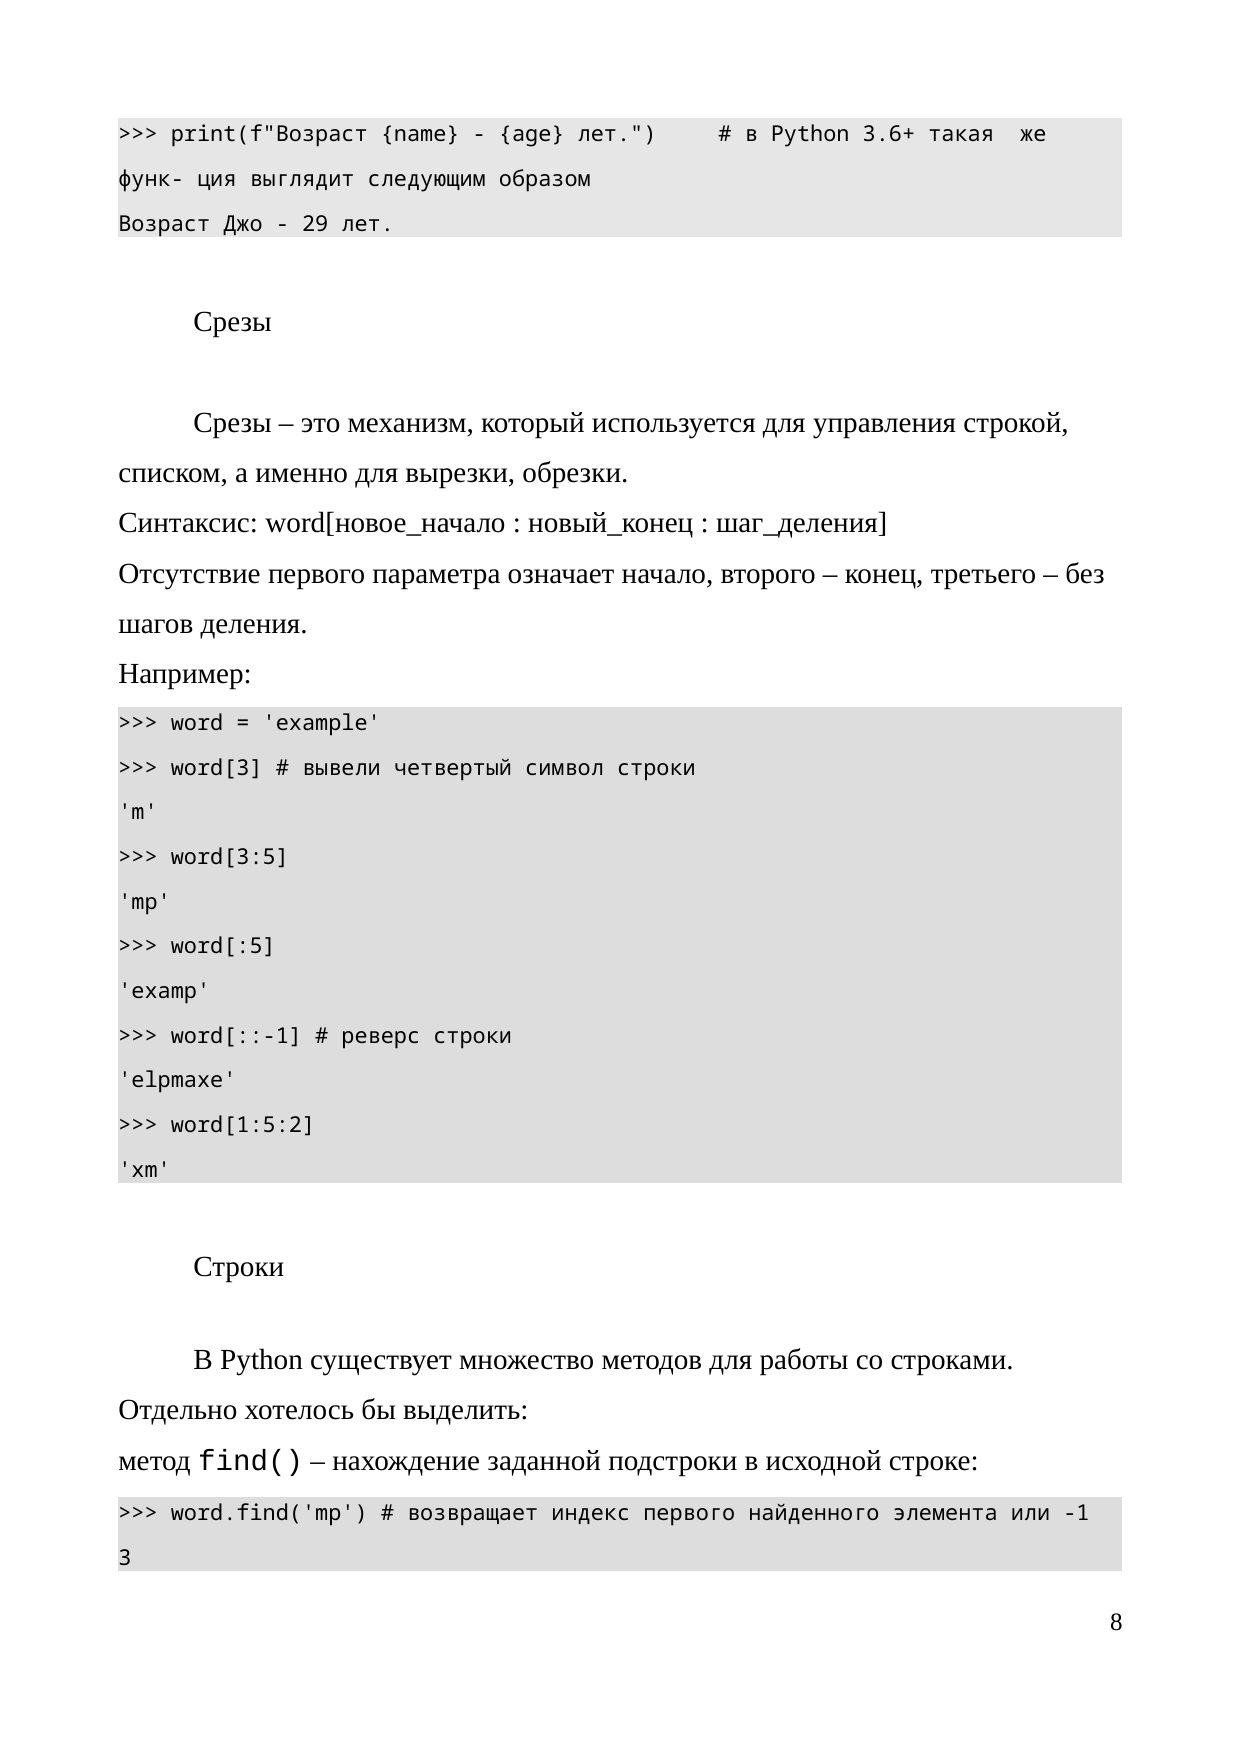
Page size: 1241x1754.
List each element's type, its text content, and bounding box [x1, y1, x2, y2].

text >>> word = 'example' [118, 707, 1122, 737]
text 'm' [118, 796, 1122, 826]
text 'xm' [118, 1154, 1122, 1183]
text 'elpmaxe' [118, 1064, 1122, 1094]
text Срезы – это механизм, который используется для управления строкой, списком, а именно для вырезки, обрезки. [118, 405, 1122, 489]
text Срезы [118, 304, 1122, 338]
text Например: [118, 657, 1122, 690]
text 3 [118, 1542, 1122, 1571]
text >>> word[1:5:2] [118, 1109, 1122, 1139]
text >>> word[3] # вывели четвертый символ строки [118, 752, 1122, 781]
text >>> word[:5] [118, 930, 1122, 960]
text 'mp' [118, 886, 1122, 915]
text >>> word[::-1] # реверс строки [118, 1020, 1122, 1049]
text 'examp' [118, 975, 1122, 1005]
text В Python существует множество методов для работы со строками. Отдельно хотелось бы выделить: [118, 1342, 1122, 1426]
text Строки [118, 1249, 1122, 1282]
text Синтаксис: word[новое_начало : новый_конец : шаг_деления] [118, 506, 1122, 539]
text Отсутствие первого параметра означает начало, второго – конец, третьего – без шагов деления. [118, 556, 1122, 640]
text >>> print(f"Возраст {name} - {age} лет.") # в Python 3.6+ такая же функ- ция выглядит следующим образом [118, 118, 1122, 193]
text метод find() – нахождение заданной подстроки в исходной строке: [118, 1443, 1122, 1479]
text >>> word.find('mp') # возвращает индекс первого найденного элемента или -1 [118, 1497, 1122, 1527]
text Возраст Джо - 29 лет. [118, 207, 1122, 237]
text >>> word[3:5] [118, 841, 1122, 871]
